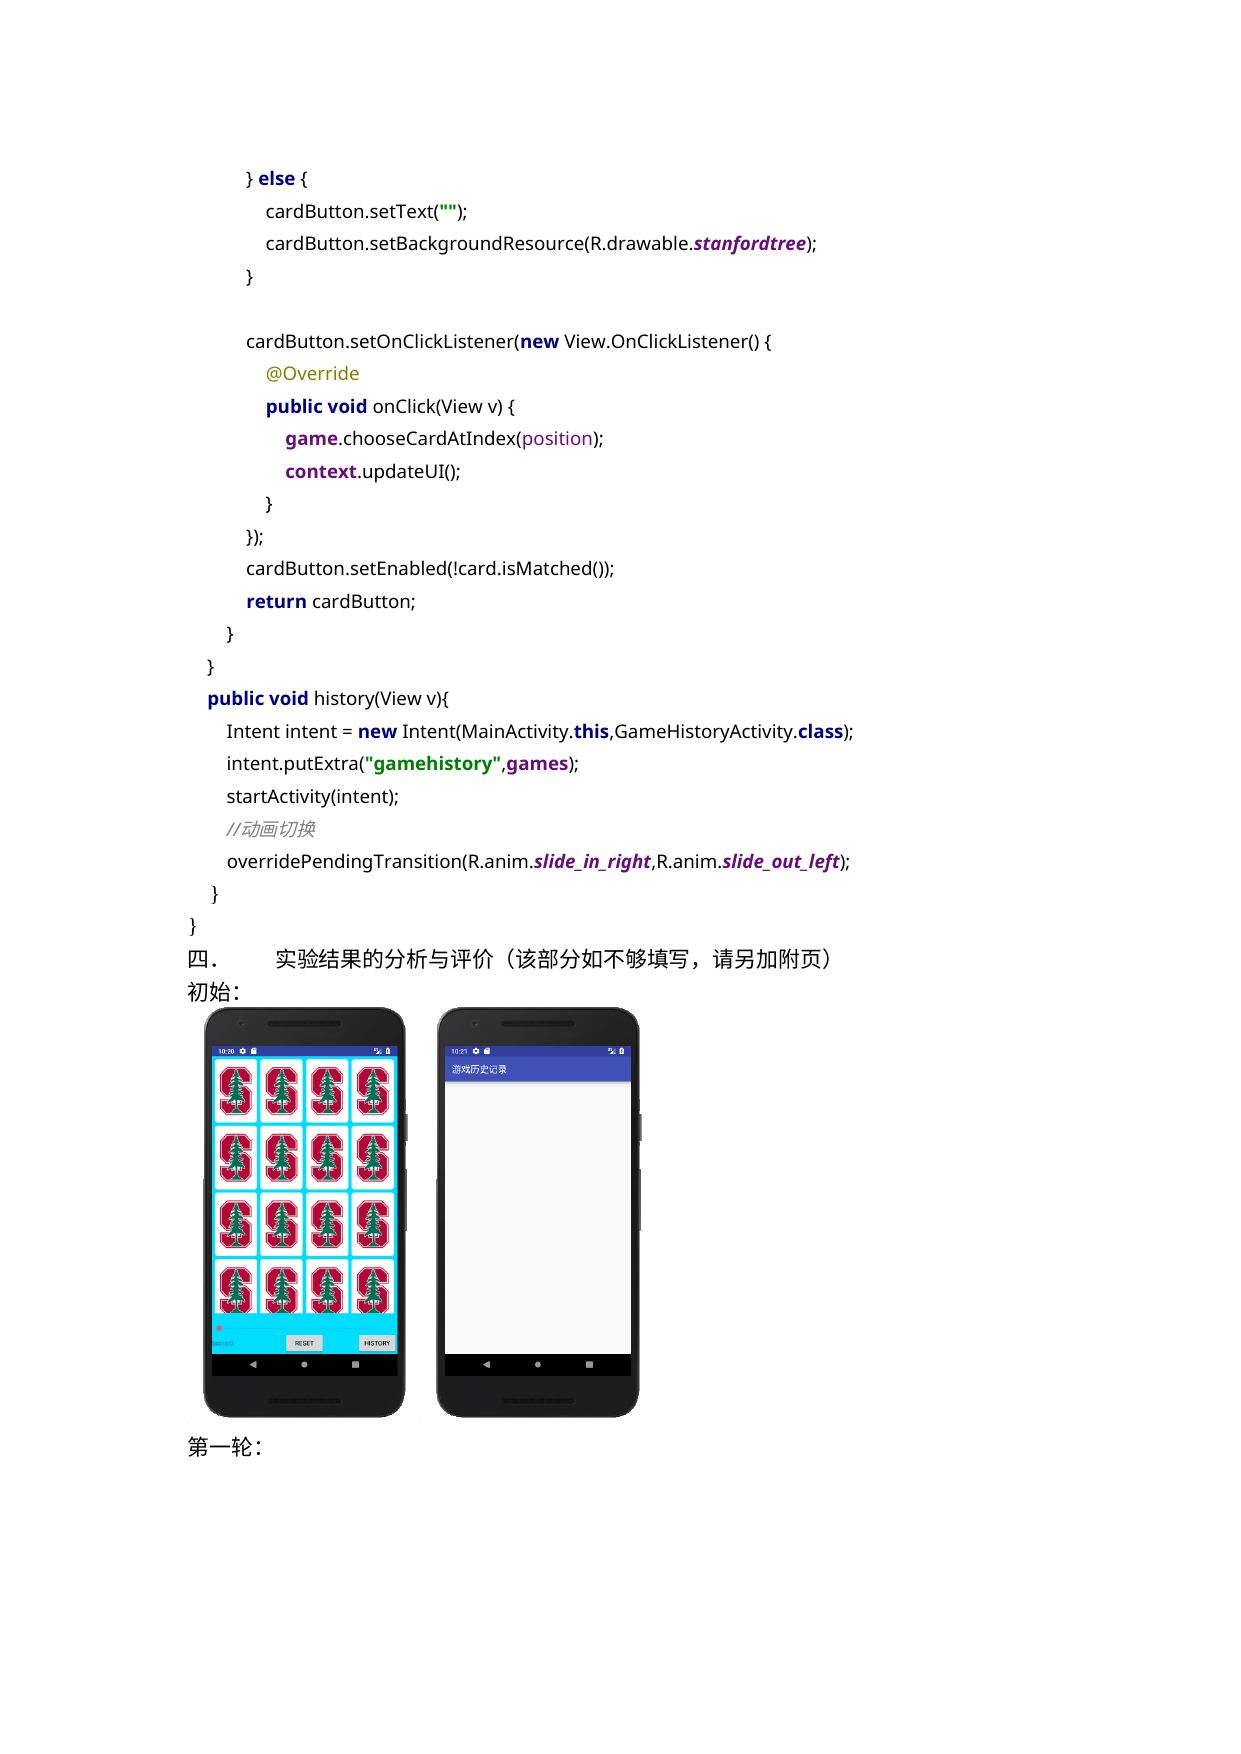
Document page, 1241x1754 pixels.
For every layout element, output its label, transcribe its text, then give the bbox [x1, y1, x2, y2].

text 初始： [187, 974, 1053, 1007]
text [187, 162, 1053, 942]
picture [187, 1007, 654, 1424]
list 实验结果的分析与评价（该部分如不够填写，请另加附页） [187, 942, 1053, 974]
text 第一轮： [187, 1429, 1053, 1462]
